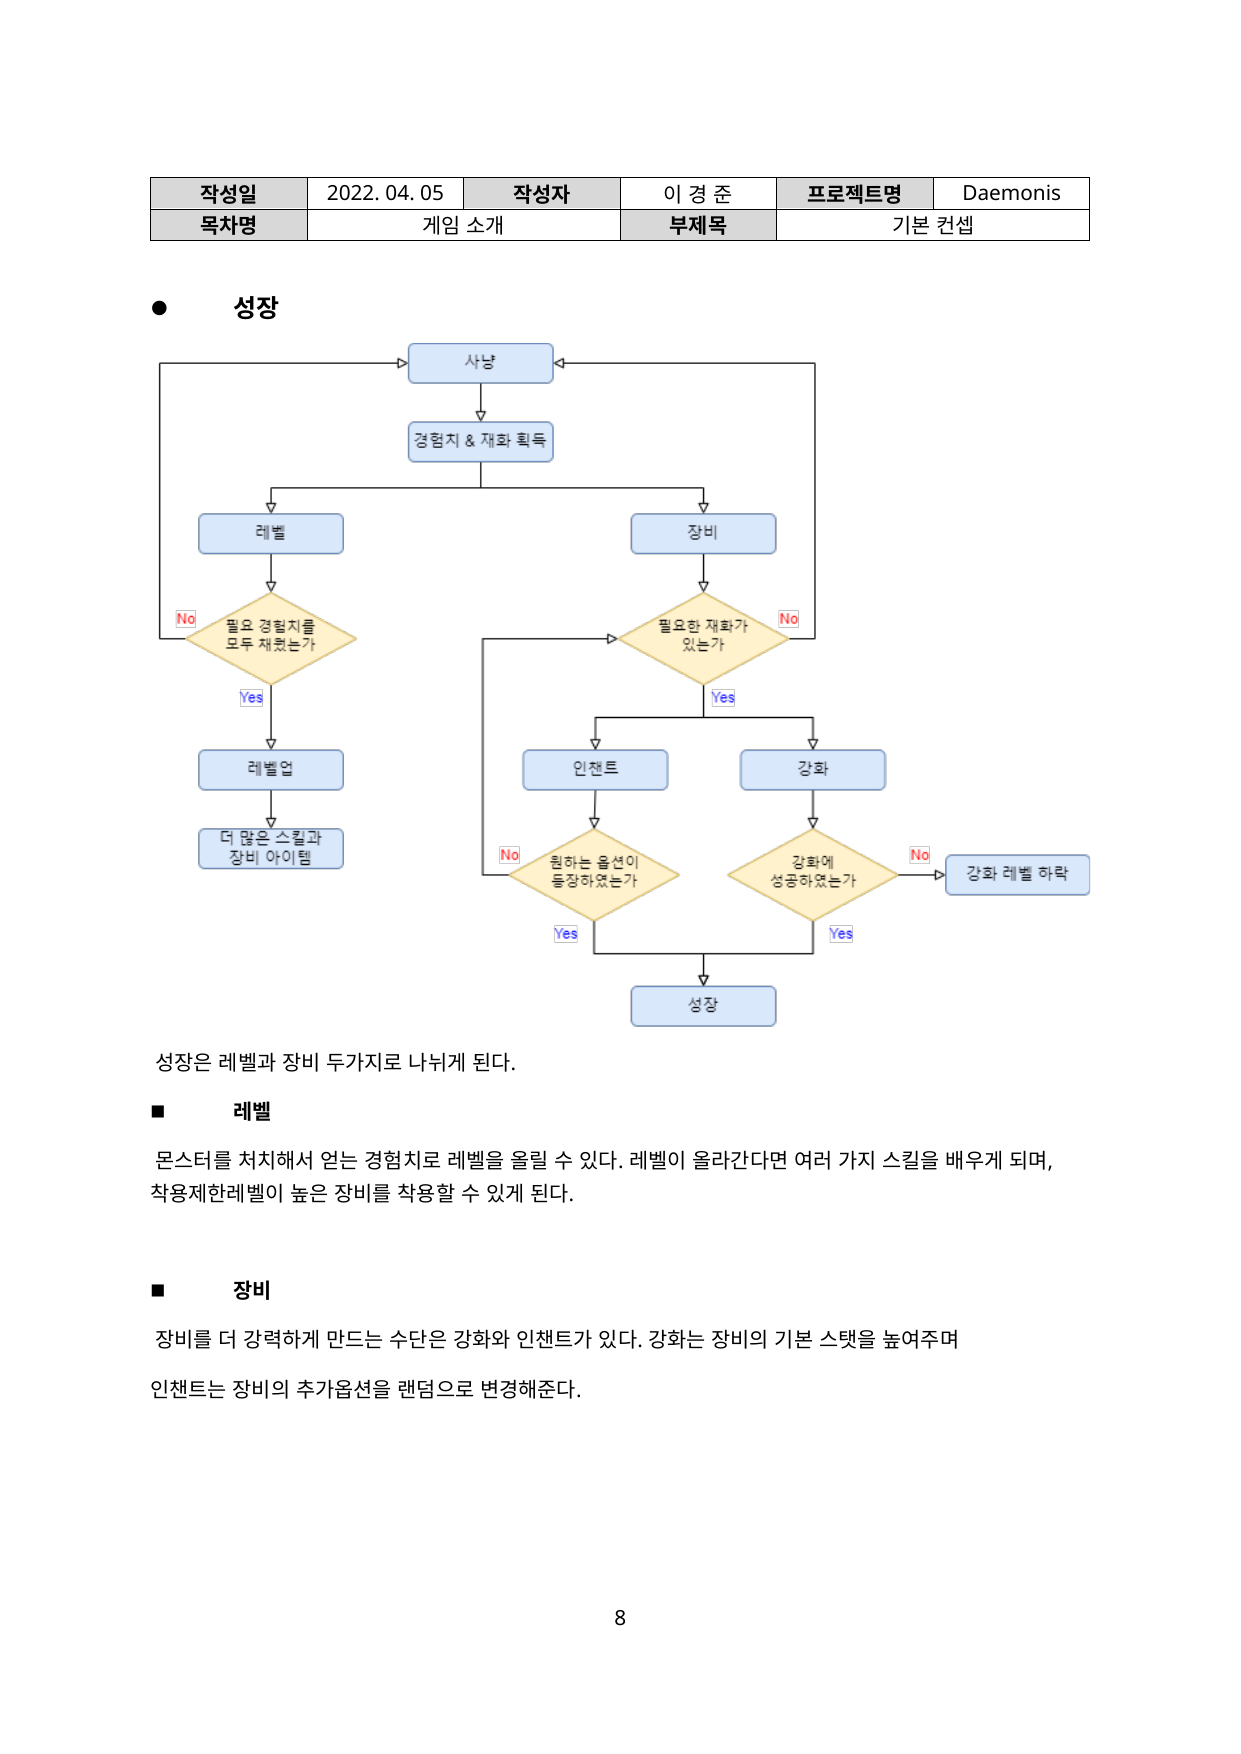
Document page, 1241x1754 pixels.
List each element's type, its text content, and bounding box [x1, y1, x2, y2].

table_header 이 경 준 [621, 178, 776, 208]
list 장비 [150, 1274, 1090, 1304]
list 레벨 [150, 1096, 1090, 1126]
table_cell 기본 컨셉 [777, 210, 1089, 240]
text 성장은 레벨과 장비 두가지로 나뉘게 된다. [150, 1046, 1090, 1076]
table_cell 게임 소개 [308, 210, 620, 240]
text 인챈트는 장비의 추가옵션을 랜덤으로 변경해준다. [150, 1373, 1090, 1403]
text 몬스터를 처치해서 얻는 경험치로 레벨을 올릴 수 있다. 레벨이 올라간다면 여러 가지 스킬을 배우게 되며, 착용제한레벨이 높은 장비를 착용할 수 있게 된다. [150, 1145, 1090, 1208]
table_header 작성일 [151, 178, 307, 208]
list 성장 [150, 288, 1090, 324]
table_cell 목차명 [151, 210, 307, 240]
table_header 작성자 [464, 178, 620, 208]
table_header 2022. 04. 05 [308, 178, 463, 208]
table_cell 부제목 [621, 210, 776, 240]
text 장비를 더 강력하게 만드는 수단은 강화와 인챈트가 있다. 강화는 장비의 기본 스탯을 높여주며 [150, 1323, 1090, 1354]
table_header Daemonis [934, 178, 1089, 208]
picture [150, 343, 1091, 1028]
table_header 프로젝트명 [777, 178, 933, 208]
